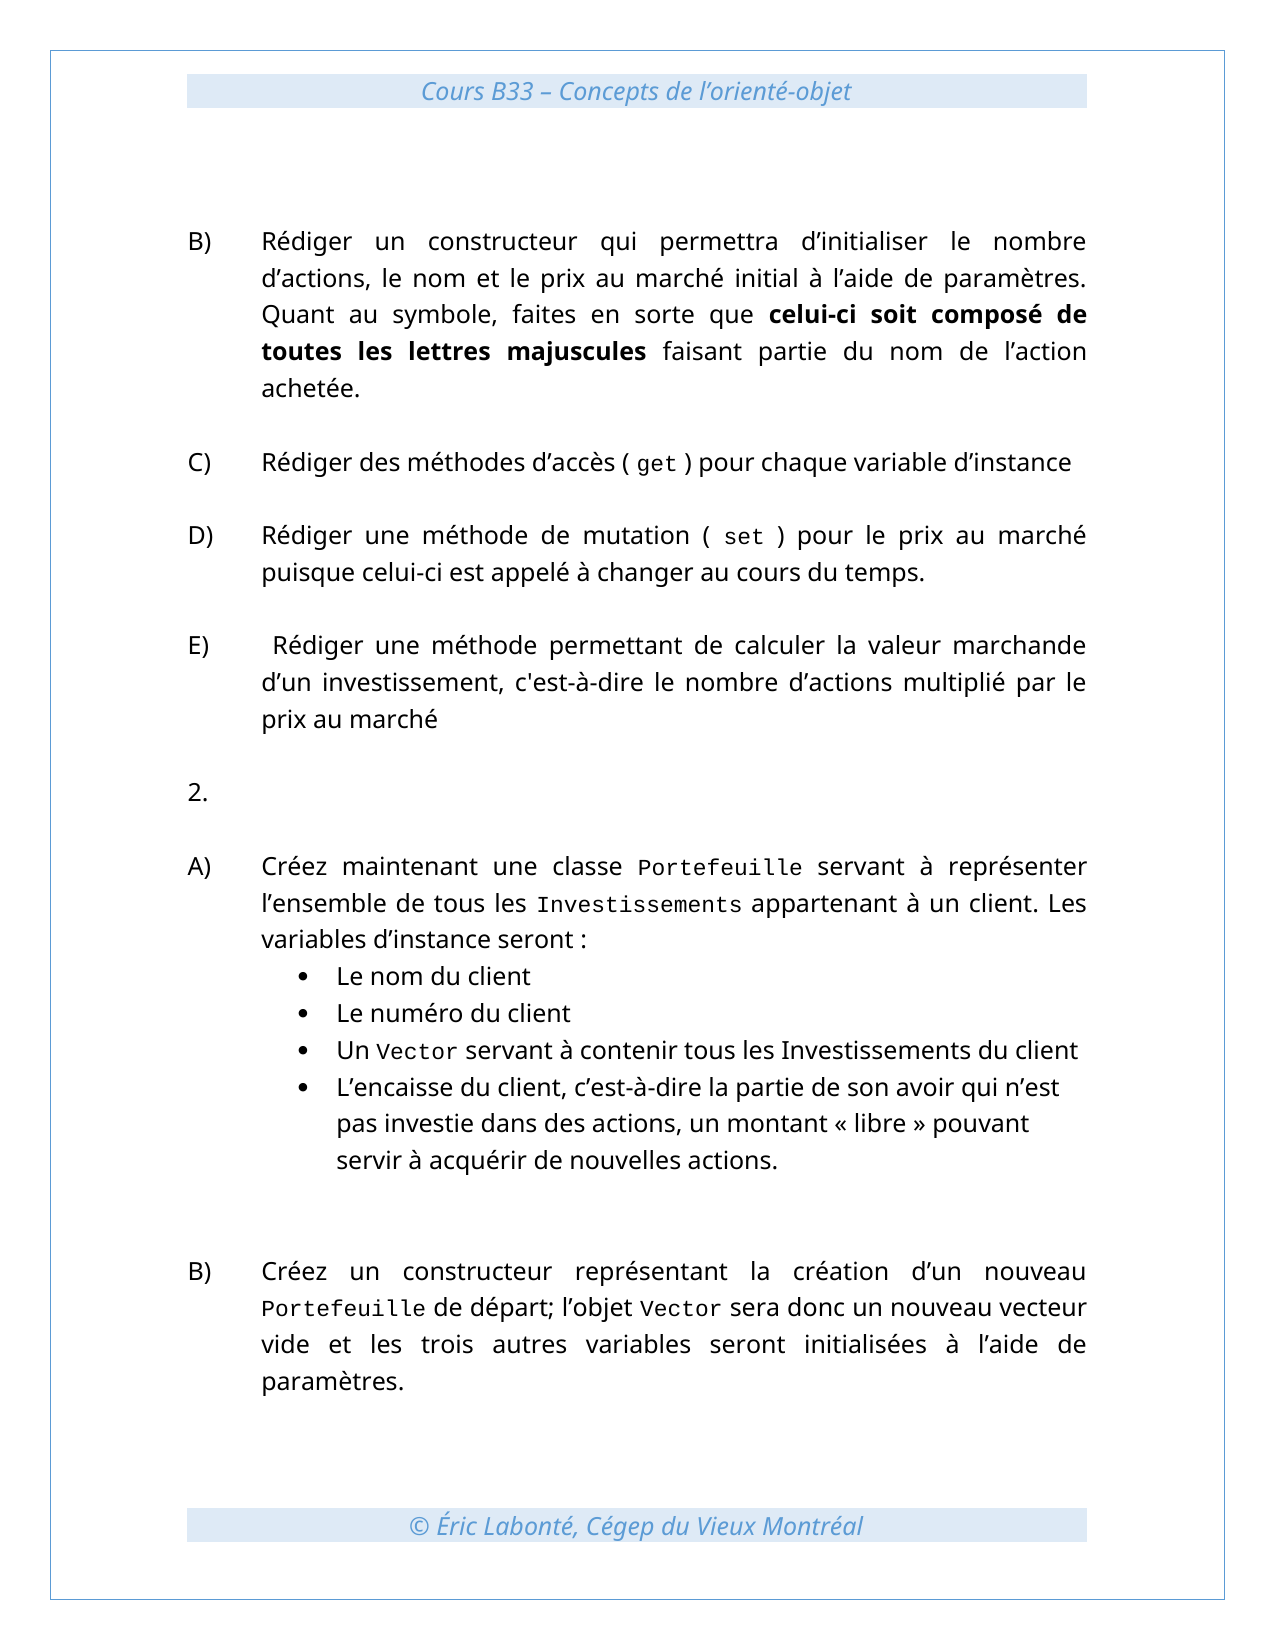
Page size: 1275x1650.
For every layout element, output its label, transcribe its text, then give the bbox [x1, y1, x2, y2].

text A) Créez maintenant une classe Portefeuille servant à représenter l’ensemble de tous les Investissements appartenant à un client. Les variables d’instance seront : [187, 849, 1087, 956]
list Le numéro du client [298, 996, 1087, 1030]
text B) Rédiger un constructeur qui permettra d’initialiser le nombre d’actions, le nom et le prix au marché initial à l’aide de paramètres. Quant au symbole, faites en sorte que celui-ci soit composé de toutes les lettres majuscules faisant partie du nom de l’action achetée. [187, 223, 1087, 405]
text B) Créez un constructeur représentant la création d’un nouveau Portefeuille de départ; l’objet Vector sera donc un nouveau vecteur vide et les trois autres variables seront initialisées à l’aide de paramètres. [187, 1253, 1087, 1397]
text 2. [187, 775, 1087, 809]
list Un Vector servant à contenir tous les Investissements du client [298, 1032, 1087, 1067]
list Le nom du client [298, 959, 1087, 993]
list L’encaisse du client, c’est-à-dire la partie de son avoir qui n’est pas investie dans des actions, un montant « libre » pouvant servir à acquérir de nouvelles actions. [298, 1069, 1087, 1177]
text E) Rédiger une méthode permettant de calculer la valeur marchande d’un investissement, c'est-à-dire le nombre d’actions multiplié par le prix au marché [187, 628, 1087, 736]
text C) Rédiger des méthodes d’accès ( get ) pour chaque variable d’instance [187, 444, 1087, 478]
text D) Rédiger une méthode de mutation ( set ) pour le prix au marché puisque celui-ci est appelé à changer au cours du temps. [187, 518, 1087, 588]
